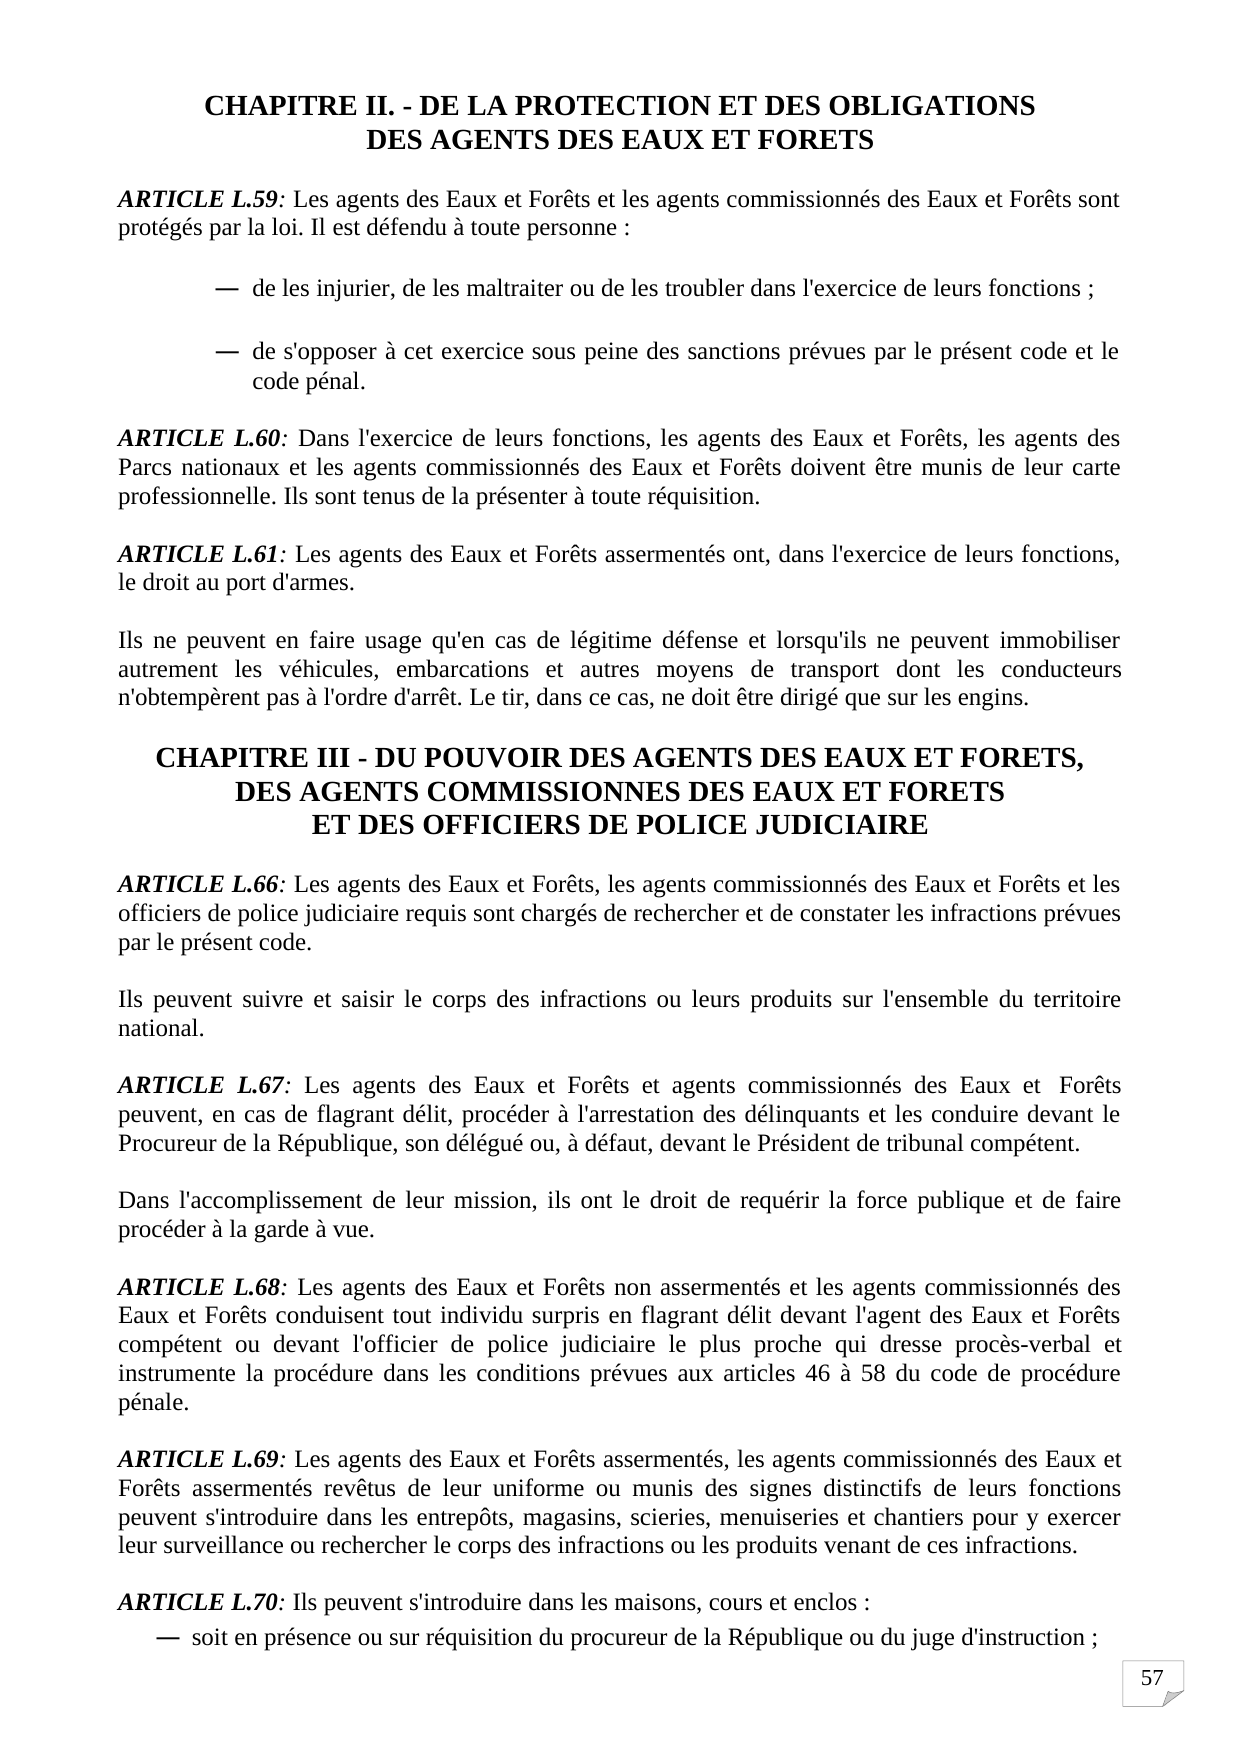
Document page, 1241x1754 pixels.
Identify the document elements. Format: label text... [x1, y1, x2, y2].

picture [1162, 1690, 1181, 1704]
text ARTICLE L.68: Les agents des Eaux et Forêts non assermentés et les agents commissionnés des Eaux et Forêts conduisent tout individu surpris en flagrant délit devant l'agent des Eaux et Forêts compétent ou devant l'officier de police judiciaire le plus proche qui dresse procès-verbal et instrumente la procédure dans les conditions prévues aux articles 46 à 58 du code de procédure pénale. [118, 1272, 1122, 1416]
subtitle CHAPITRE III - DU POUVOIR DES AGENTS DES EAUX ET FORETS, DES AGENTS COMMISSIONNES DES EAUX ET FORETS [129, 741, 1111, 808]
list de les injurier, de les maltraiter ou de les troubler dans l'exercice de leurs fonctions ; [214, 270, 1148, 304]
text Ils ne peuvent en faire usage qu'en cas de légitime défense et lorsqu'ils ne peuvent immobiliser autrement les véhicules, embarcations et autres moyens de transport dont les conducteurs n'obtempèrent pas à l'ordre d'arrêt. Le tir, dans ce cas, ne doit être dirigé que sur les engins. [118, 625, 1122, 711]
text Dans l'accomplissement de leur mission, ils ont le droit de requérir la force publique et de faire procéder à la garde à vue. [118, 1186, 1122, 1243]
list soit en présence ou sur réquisition du procureur de la République ou du juge d'instruction ; [155, 1616, 1148, 1653]
picture [1164, 1692, 1184, 1707]
text ARTICLE L.61: Les agents des Eaux et Forêts assermentés ont, dans l'exercice de leurs fonctions, le droit au port d'armes. [118, 539, 1122, 596]
text ARTICLE L.59: Les agents des Eaux et Forêts et les agents commissionnés des Eaux et Forêts sont protégés par la loi. Il est défendu à toute personne : [118, 184, 1122, 241]
subtitle ET DES OFFICIERS DE POLICE JUDICIAIRE [117, 808, 1123, 841]
picture [1165, 1693, 1178, 1703]
text ARTICLE L.69: Les agents des Eaux et Forêts assermentés, les agents commissionnés des Eaux et Forêts assermentés revêtus de leur uniforme ou munis des signes distinctifs de leurs fonctions peuvent s'introduire dans les entrepôts, magasins, scieries, menuiseries et chantiers pour y exercer leur surveillance ou rechercher le corps des infractions ou les produits venant de ces infractions. [118, 1444, 1122, 1559]
text ARTICLE L.70: Ils peuvent s'introduire dans les maisons, cours et enclos : [118, 1588, 1148, 1616]
subtitle CHAPITRE II. - DE LA PROTECTION ET DES OBLIGATIONS DES AGENTS DES EAUX ET FORETS [203, 88, 1037, 156]
text ARTICLE L.66: Les agents des Eaux et Forêts, les agents commissionnés des Eaux et Forêts et les officiers de police judiciaire requis sont chargés de rechercher et de constater les infractions prévues par le présent code. [118, 869, 1122, 956]
text ARTICLE L.67: Les agents des Eaux et Forêts et agents commissionnés des Eaux et Forêts peuvent, en cas de flagrant délit, procéder à l'arrestation des délinquants et les conduire devant le Procureur de la République, son délégué ou, à défaut, devant le Président de tribunal compétent. [118, 1071, 1122, 1157]
text ARTICLE L.60: Dans l'exercice de leurs fonctions, les agents des Eaux et Forêts, les agents des Parcs nationaux et les agents commissionnés des Eaux et Forêts doivent être munis de leur carte professionnelle. Ils sont tenus de la présenter à toute réquisition. [118, 423, 1122, 510]
list de s'opposer à cet exercice sous peine des sanctions prévues par le présent code et le code pénal. [214, 333, 1122, 395]
text Ils peuvent suivre et saisir le corps des infractions ou leurs produits sur l'ensemble du territoire national. [118, 984, 1122, 1042]
